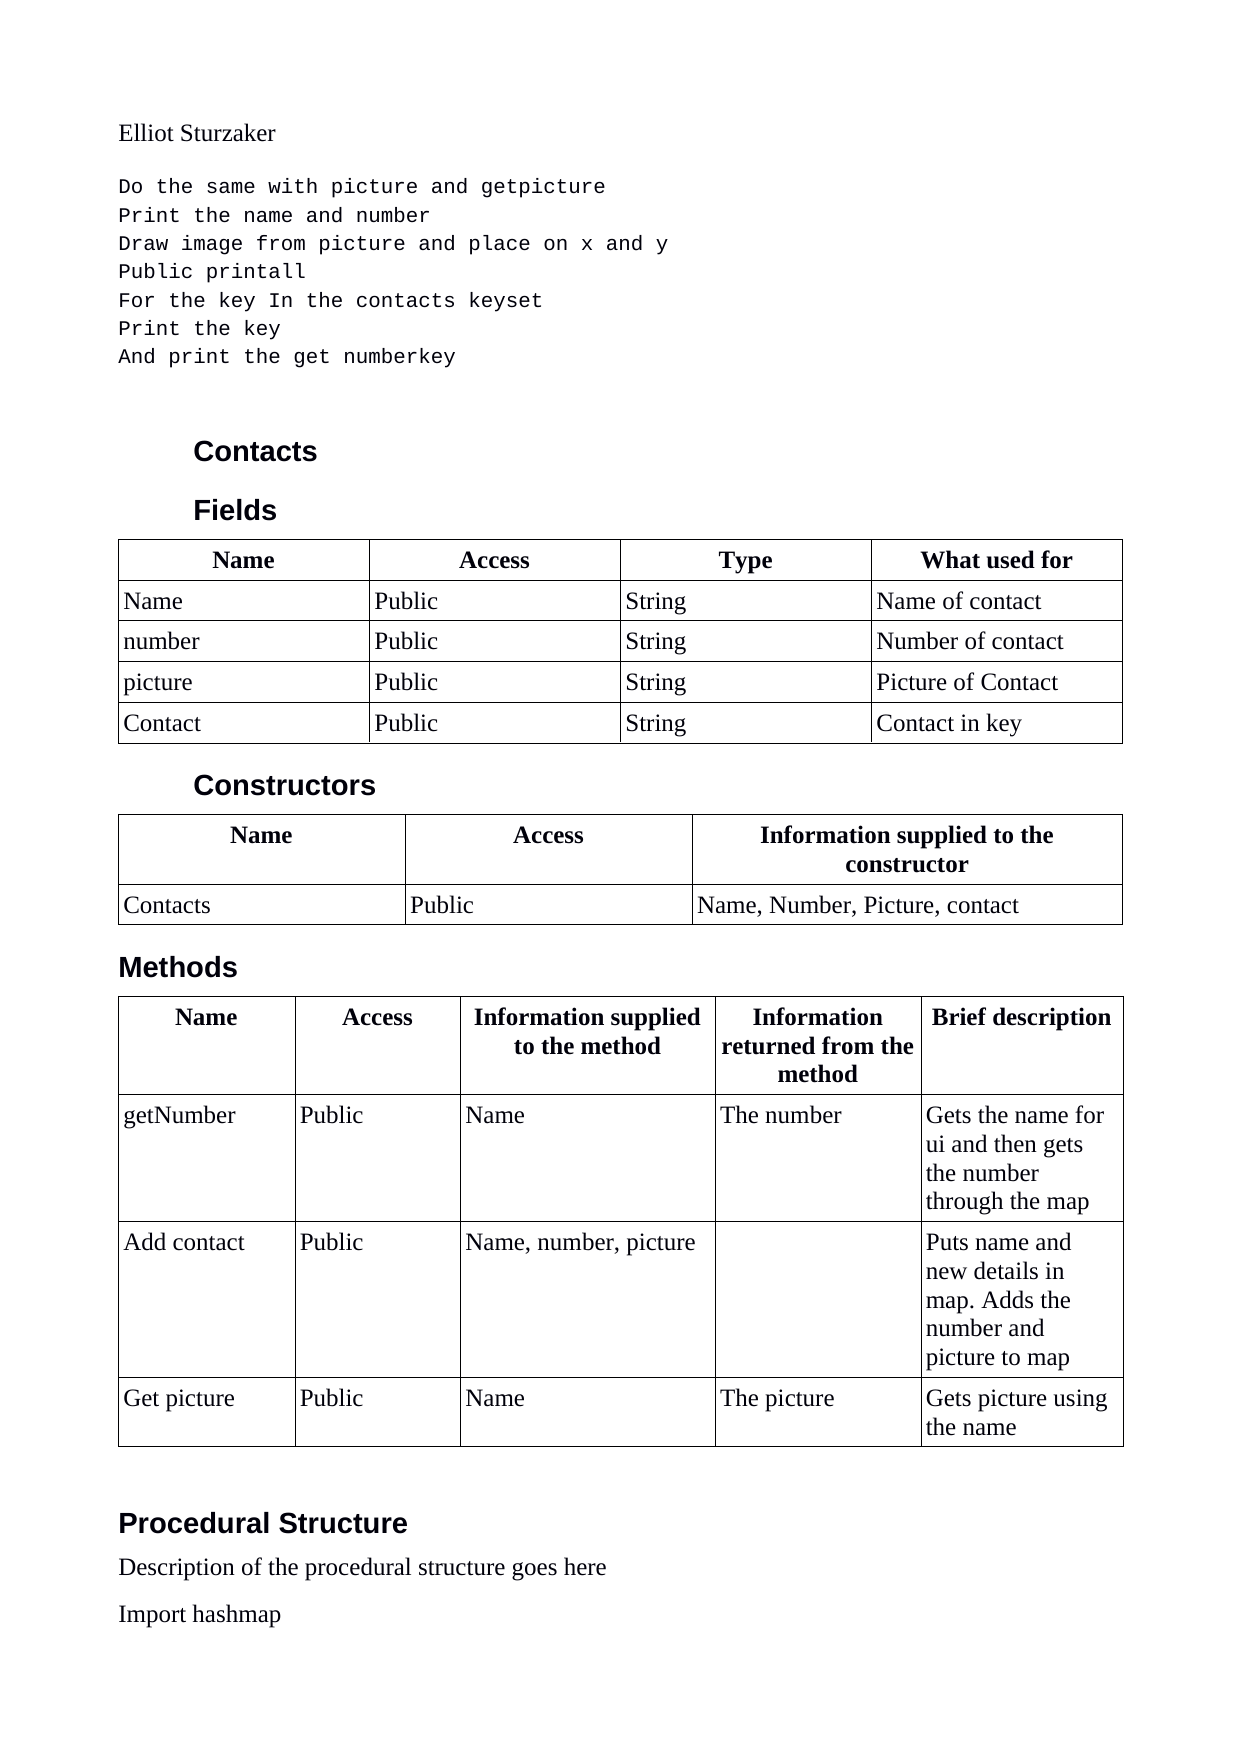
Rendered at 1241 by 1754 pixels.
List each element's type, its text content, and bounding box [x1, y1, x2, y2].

table_header What used for [872, 540, 1122, 579]
table_header Information supplied to the constructor [693, 815, 1122, 883]
table_cell Picture of Contact [872, 662, 1122, 702]
table_header Information returned from the method [716, 997, 921, 1094]
table_cell Name [461, 1378, 715, 1446]
table_cell [716, 1222, 921, 1377]
table_header Brief description [922, 997, 1123, 1094]
table_cell Name, Number, Picture, contact [693, 885, 1122, 924]
table_cell Public [296, 1095, 460, 1221]
text Description of the procedural structure goes here [118, 1552, 1122, 1581]
text Draw image from picture and place on x and y [118, 233, 1122, 257]
subtitle Methods [118, 950, 1122, 983]
text Public printall [118, 261, 1122, 285]
table_header Type [621, 540, 871, 579]
text Print the key [118, 318, 1122, 342]
table_cell String [621, 703, 871, 742]
table_cell Public [370, 581, 620, 620]
table_cell Puts name and new details in map. Adds the number and picture to map [922, 1222, 1123, 1377]
table_cell String [621, 581, 871, 620]
text Do the same with picture and getpicture [118, 176, 1122, 200]
table_cell Public [406, 885, 692, 924]
table_header Access [406, 815, 692, 883]
table_header Access [370, 540, 620, 579]
table_cell Name [461, 1095, 715, 1221]
table_cell Public [296, 1222, 460, 1377]
table_cell picture [119, 662, 369, 702]
table_cell Add contact [119, 1222, 295, 1377]
table_header Name [119, 540, 369, 579]
table_cell String [621, 662, 871, 702]
subtitle Constructors [193, 768, 1122, 801]
table_header Name [119, 997, 295, 1094]
text Print the name and number [118, 205, 1122, 228]
table_cell Contacts [119, 885, 405, 924]
table_cell Gets picture using the name [922, 1378, 1123, 1446]
table_cell Number of contact [872, 621, 1122, 661]
table_cell number [119, 621, 369, 661]
table_cell getNumber [119, 1095, 295, 1221]
table_cell Name [119, 581, 369, 620]
table_cell The picture [716, 1378, 921, 1446]
table_cell Public [296, 1378, 460, 1446]
table_cell String [621, 621, 871, 661]
table_header Name [119, 815, 405, 883]
table_cell Name of contact [872, 581, 1122, 620]
text Import hashmap [118, 1599, 1122, 1628]
subtitle Fields [193, 493, 1122, 526]
subtitle Procedural Structure [118, 1506, 1122, 1540]
table_cell Public [370, 662, 620, 702]
table_header Access [296, 997, 460, 1094]
table_cell Gets the name for ui and then gets the number through the map [922, 1095, 1123, 1221]
table_cell Get picture [119, 1378, 295, 1446]
subtitle Contacts [193, 434, 1122, 468]
text And print the get numberkey [118, 346, 1122, 370]
table_header Information supplied to the method [461, 997, 715, 1094]
table_cell Contact in key [872, 703, 1122, 742]
table_cell Public [370, 621, 620, 661]
table_cell Name, number, picture [461, 1222, 715, 1377]
table_cell Public [370, 703, 620, 742]
text For the key In the contacts keyset [118, 290, 1122, 313]
table_cell The number [716, 1095, 921, 1221]
table_cell Contact [119, 703, 369, 742]
